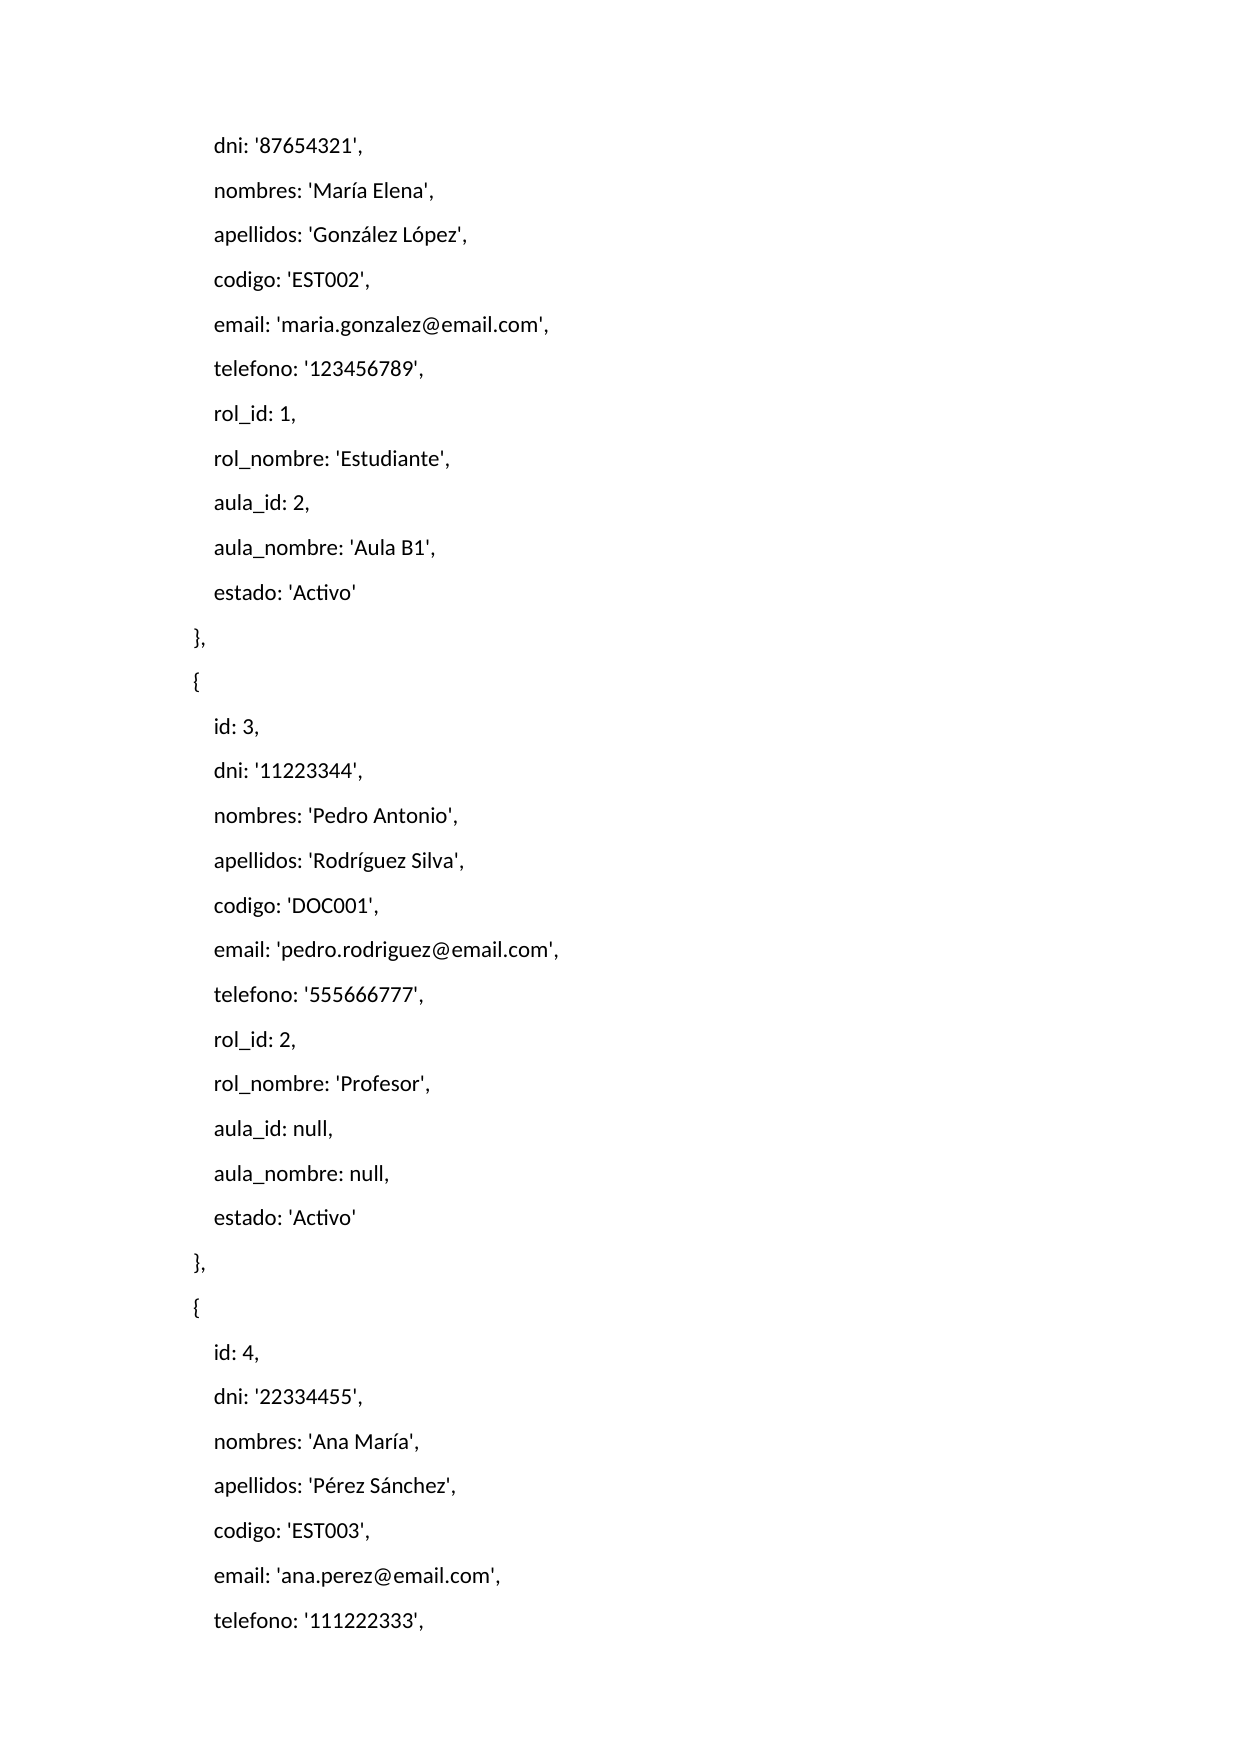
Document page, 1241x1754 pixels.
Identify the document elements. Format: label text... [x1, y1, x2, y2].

text rol_id: 1, [131, 399, 1125, 427]
text dni: '11223344', [131, 757, 1125, 785]
text telefono: '123456789', [131, 354, 1125, 382]
text email: 'ana.perez@email.com', [131, 1561, 1125, 1589]
text aula_id: null, [131, 1114, 1125, 1142]
text nombres: 'Ana María', [131, 1427, 1125, 1455]
text codigo: 'EST002', [131, 265, 1125, 293]
text apellidos: 'Pérez Sánchez', [131, 1472, 1125, 1500]
text email: 'pedro.rodriguez@email.com', [131, 935, 1125, 963]
text nombres: 'Pedro Antonio', [131, 801, 1125, 829]
text telefono: '111222333', [131, 1606, 1125, 1634]
text apellidos: 'Rodríguez Silva', [131, 846, 1125, 874]
text { [131, 1293, 1125, 1321]
text dni: '87654321', [131, 131, 1125, 159]
text }, [131, 623, 1125, 651]
text codigo: 'DOC001', [131, 891, 1125, 919]
text id: 4, [131, 1338, 1125, 1366]
text rol_nombre: 'Profesor', [131, 1069, 1125, 1097]
text }, [131, 1248, 1125, 1276]
text nombres: 'María Elena', [131, 176, 1125, 204]
text telefono: '555666777', [131, 980, 1125, 1008]
text id: 3, [131, 712, 1125, 740]
text aula_nombre: 'Aula B1', [131, 533, 1125, 561]
text email: 'maria.gonzalez@email.com', [131, 310, 1125, 338]
text rol_id: 2, [131, 1025, 1125, 1053]
text codigo: 'EST003', [131, 1516, 1125, 1544]
text aula_nombre: null, [131, 1159, 1125, 1187]
text aula_id: 2, [131, 488, 1125, 517]
text apellidos: 'González López', [131, 220, 1125, 248]
text estado: 'Activo' [131, 1203, 1125, 1232]
text estado: 'Activo' [131, 578, 1125, 606]
text rol_nombre: 'Estudiante', [131, 444, 1125, 472]
text { [131, 667, 1125, 695]
text dni: '22334455', [131, 1382, 1125, 1410]
